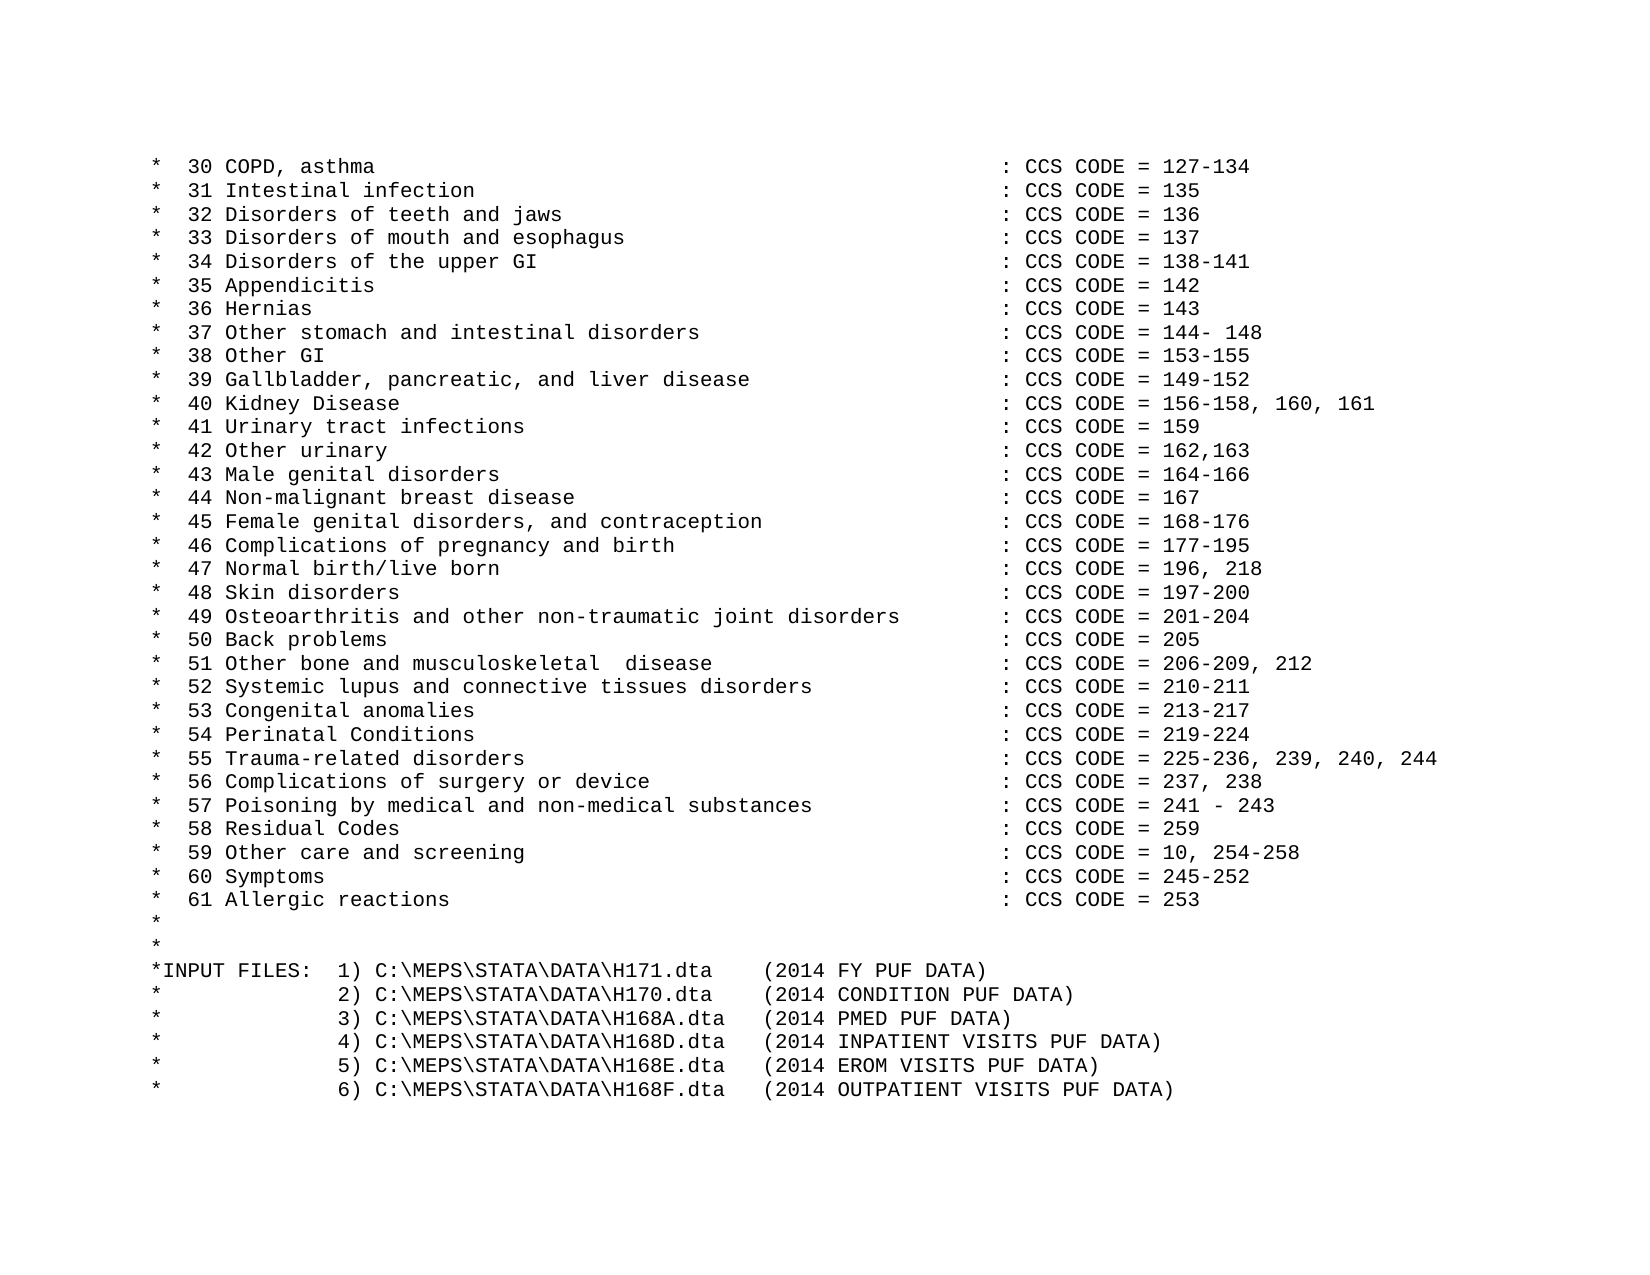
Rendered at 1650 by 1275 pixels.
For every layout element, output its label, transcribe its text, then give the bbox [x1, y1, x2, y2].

text * 59 Other care and screening : CCS CODE = 10, 254-258 [150, 842, 1500, 866]
text * 48 Skin disorders : CCS CODE = 197-200 [150, 582, 1500, 606]
text *INPUT FILES: 1) C:\MEPS\STATA\DATA\H171.dta (2014 FY PUF DATA) [150, 960, 1500, 984]
text * 57 Poisoning by medical and non-medical substances : CCS CODE = 241 - 243 [150, 795, 1500, 818]
text * 60 Symptoms : CCS CODE = 245-252 [150, 866, 1500, 889]
text * 6) C:\MEPS\STATA\DATA\H168F.dta (2014 OUTPATIENT VISITS PUF DATA) [150, 1078, 1500, 1102]
text * 5) C:\MEPS\STATA\DATA\H168E.dta (2014 EROM VISITS PUF DATA) [150, 1055, 1500, 1078]
text * 54 Perinatal Conditions : CCS CODE = 219-224 [150, 724, 1500, 747]
text * 39 Gallbladder, pancreatic, and liver disease : CCS CODE = 149-152 [150, 369, 1500, 393]
text * 51 Other bone and musculoskeletal disease : CCS CODE = 206-209, 212 [150, 653, 1500, 677]
text * 45 Female genital disorders, and contraception : CCS CODE = 168-176 [150, 511, 1500, 535]
text * [150, 913, 1500, 937]
text * 61 Allergic reactions : CCS CODE = 253 [150, 889, 1500, 913]
text * 38 Other GI : CCS CODE = 153-155 [150, 346, 1500, 369]
text * 44 Non-malignant breast disease : CCS CODE = 167 [150, 487, 1500, 511]
text * 55 Trauma-related disorders : CCS CODE = 225-236, 239, 240, 244 [150, 747, 1500, 771]
text * 30 COPD, asthma : CCS CODE = 127-134 [150, 156, 1500, 180]
text * 31 Intestinal infection : CCS CODE = 135 [150, 180, 1500, 204]
text * 49 Osteoarthritis and other non-traumatic joint disorders : CCS CODE = 201-204 [150, 606, 1500, 629]
text * 36 Hernias : CCS CODE = 143 [150, 298, 1500, 322]
text * 56 Complications of surgery or device : CCS CODE = 237, 238 [150, 771, 1500, 795]
text * 46 Complications of pregnancy and birth : CCS CODE = 177-195 [150, 535, 1500, 558]
text * 35 Appendicitis : CCS CODE = 142 [150, 274, 1500, 298]
text * 58 Residual Codes : CCS CODE = 259 [150, 818, 1500, 842]
text * 42 Other urinary : CCS CODE = 162,163 [150, 440, 1500, 464]
text * 41 Urinary tract infections : CCS CODE = 159 [150, 416, 1500, 440]
text * 32 Disorders of teeth and jaws : CCS CODE = 136 [150, 204, 1500, 227]
text * 40 Kidney Disease : CCS CODE = 156-158, 160, 161 [150, 393, 1500, 416]
text * 43 Male genital disorders : CCS CODE = 164-166 [150, 464, 1500, 487]
text * 53 Congenital anomalies : CCS CODE = 213-217 [150, 700, 1500, 724]
text * 52 Systemic lupus and connective tissues disorders : CCS CODE = 210-211 [150, 677, 1500, 700]
text * 2) C:\MEPS\STATA\DATA\H170.dta (2014 CONDITION PUF DATA) [150, 984, 1500, 1008]
text * 34 Disorders of the upper GI : CCS CODE = 138-141 [150, 251, 1500, 274]
text * 3) C:\MEPS\STATA\DATA\H168A.dta (2014 PMED PUF DATA) [150, 1008, 1500, 1031]
text * 33 Disorders of mouth and esophagus : CCS CODE = 137 [150, 227, 1500, 251]
text * 37 Other stomach and intestinal disorders : CCS CODE = 144- 148 [150, 322, 1500, 346]
text * 4) C:\MEPS\STATA\DATA\H168D.dta (2014 INPATIENT VISITS PUF DATA) [150, 1031, 1500, 1055]
text * 47 Normal birth/live born : CCS CODE = 196, 218 [150, 558, 1500, 582]
text * 50 Back problems : CCS CODE = 205 [150, 629, 1500, 653]
text * [150, 937, 1500, 960]
